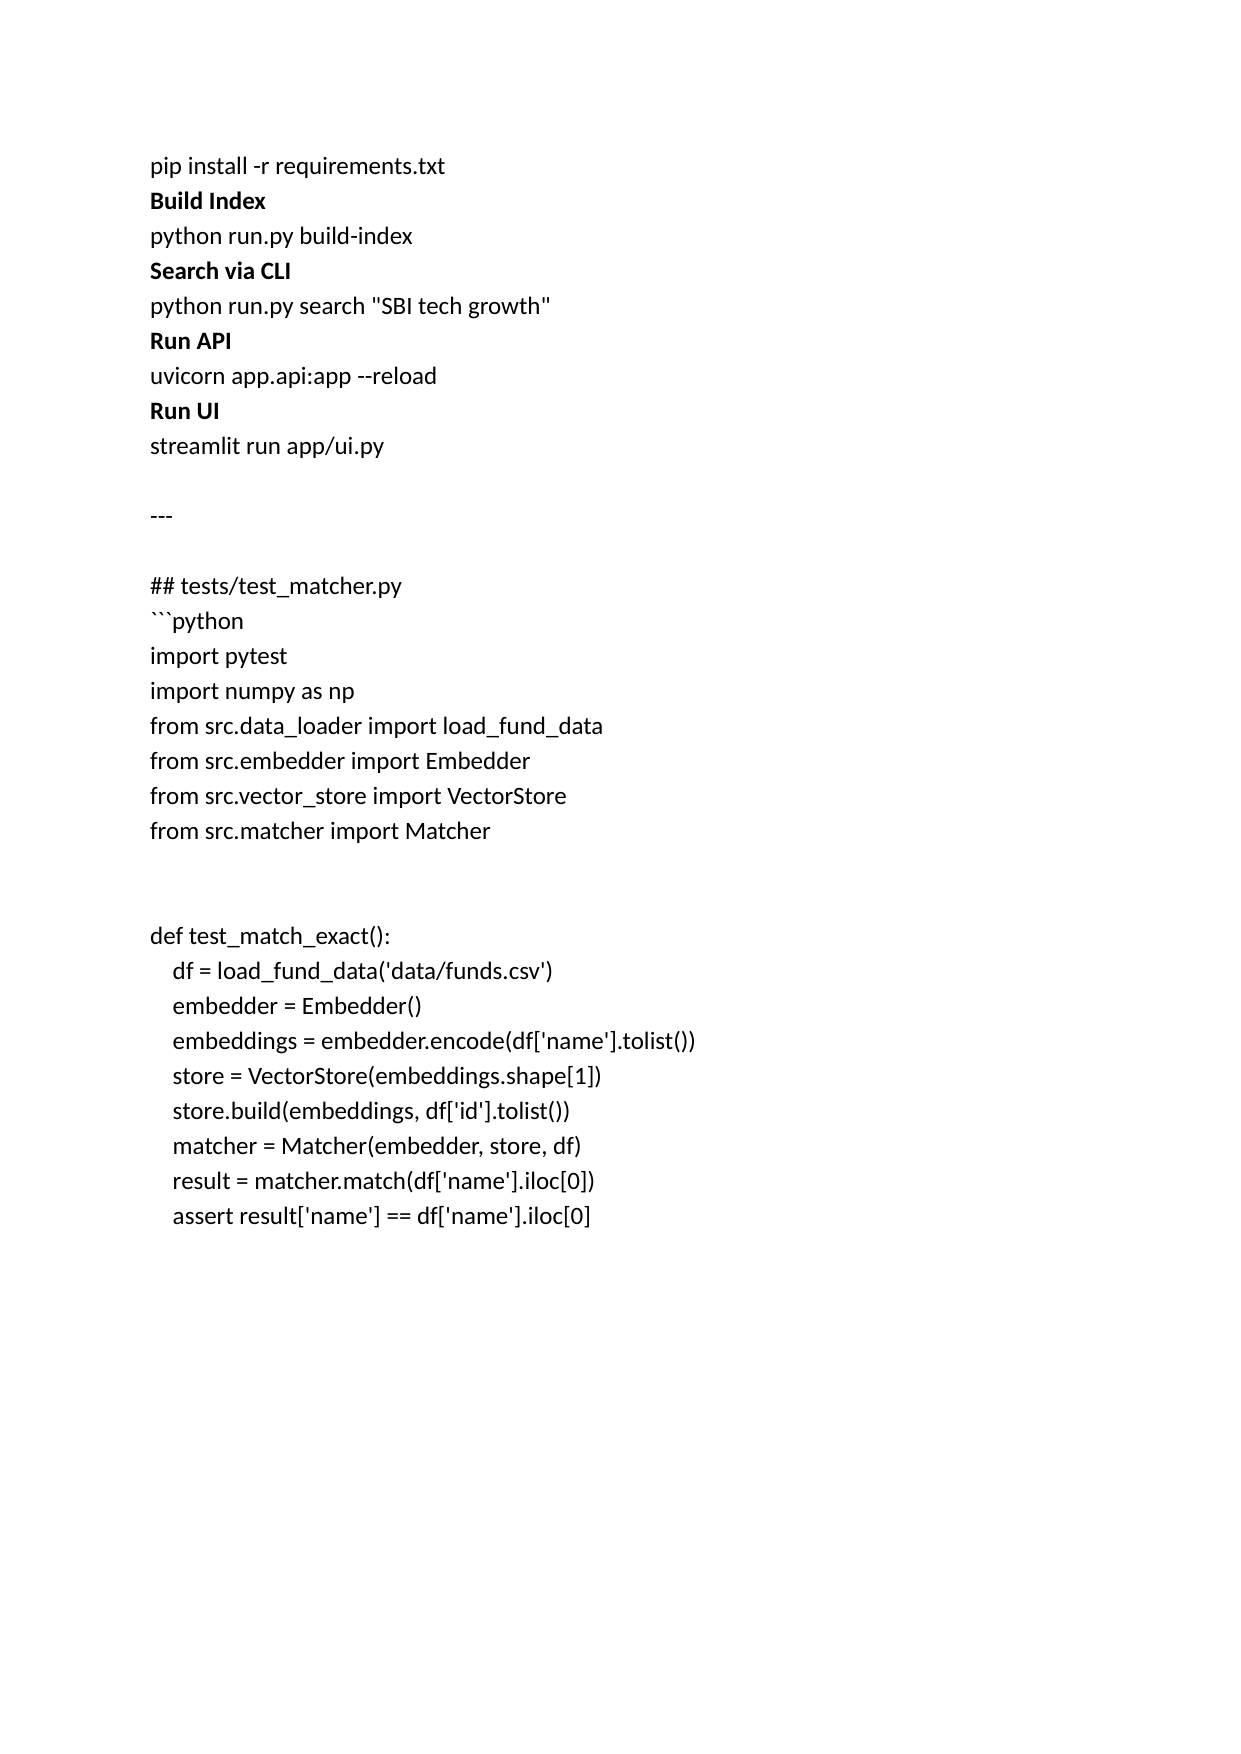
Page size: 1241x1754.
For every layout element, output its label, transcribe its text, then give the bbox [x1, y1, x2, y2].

text Run API [150, 325, 1090, 356]
text from src.embedder import Embedder [150, 745, 1090, 776]
text Run UI [150, 395, 1090, 426]
text from src.matcher import Matcher [150, 815, 1090, 846]
text Search via CLI [150, 255, 1090, 286]
text embedder = Embedder() [150, 990, 1090, 1021]
text import pytest [150, 640, 1090, 671]
text from src.vector_store import VectorStore [150, 780, 1090, 811]
text uvicorn app.api:app --reload [150, 360, 1090, 391]
text embeddings = embedder.encode(df['name'].tolist()) [150, 1025, 1090, 1056]
text def test_match_exact(): [150, 920, 1090, 951]
text df = load_fund_data('data/funds.csv') [150, 955, 1090, 986]
text streamlit run app/ui.py [150, 430, 1090, 461]
text matcher = Matcher(embedder, store, df) [150, 1130, 1090, 1161]
text assert result['name'] == df['name'].iloc[0] [150, 1200, 1090, 1231]
text Build Index [150, 185, 1090, 216]
text import numpy as np [150, 675, 1090, 706]
text python run.py search "SBI tech growth" [150, 290, 1090, 321]
text python run.py build-index [150, 220, 1090, 251]
text store = VectorStore(embeddings.shape[1]) [150, 1060, 1090, 1091]
text ```python [150, 605, 1090, 636]
text ## tests/test_matcher.py [150, 570, 1090, 601]
text store.build(embeddings, df['id'].tolist()) [150, 1095, 1090, 1126]
text --- [150, 500, 1090, 531]
text pip install -r requirements.txt [150, 150, 1090, 181]
text from src.data_loader import load_fund_data [150, 710, 1090, 741]
text result = matcher.match(df['name'].iloc[0]) [150, 1165, 1090, 1196]
